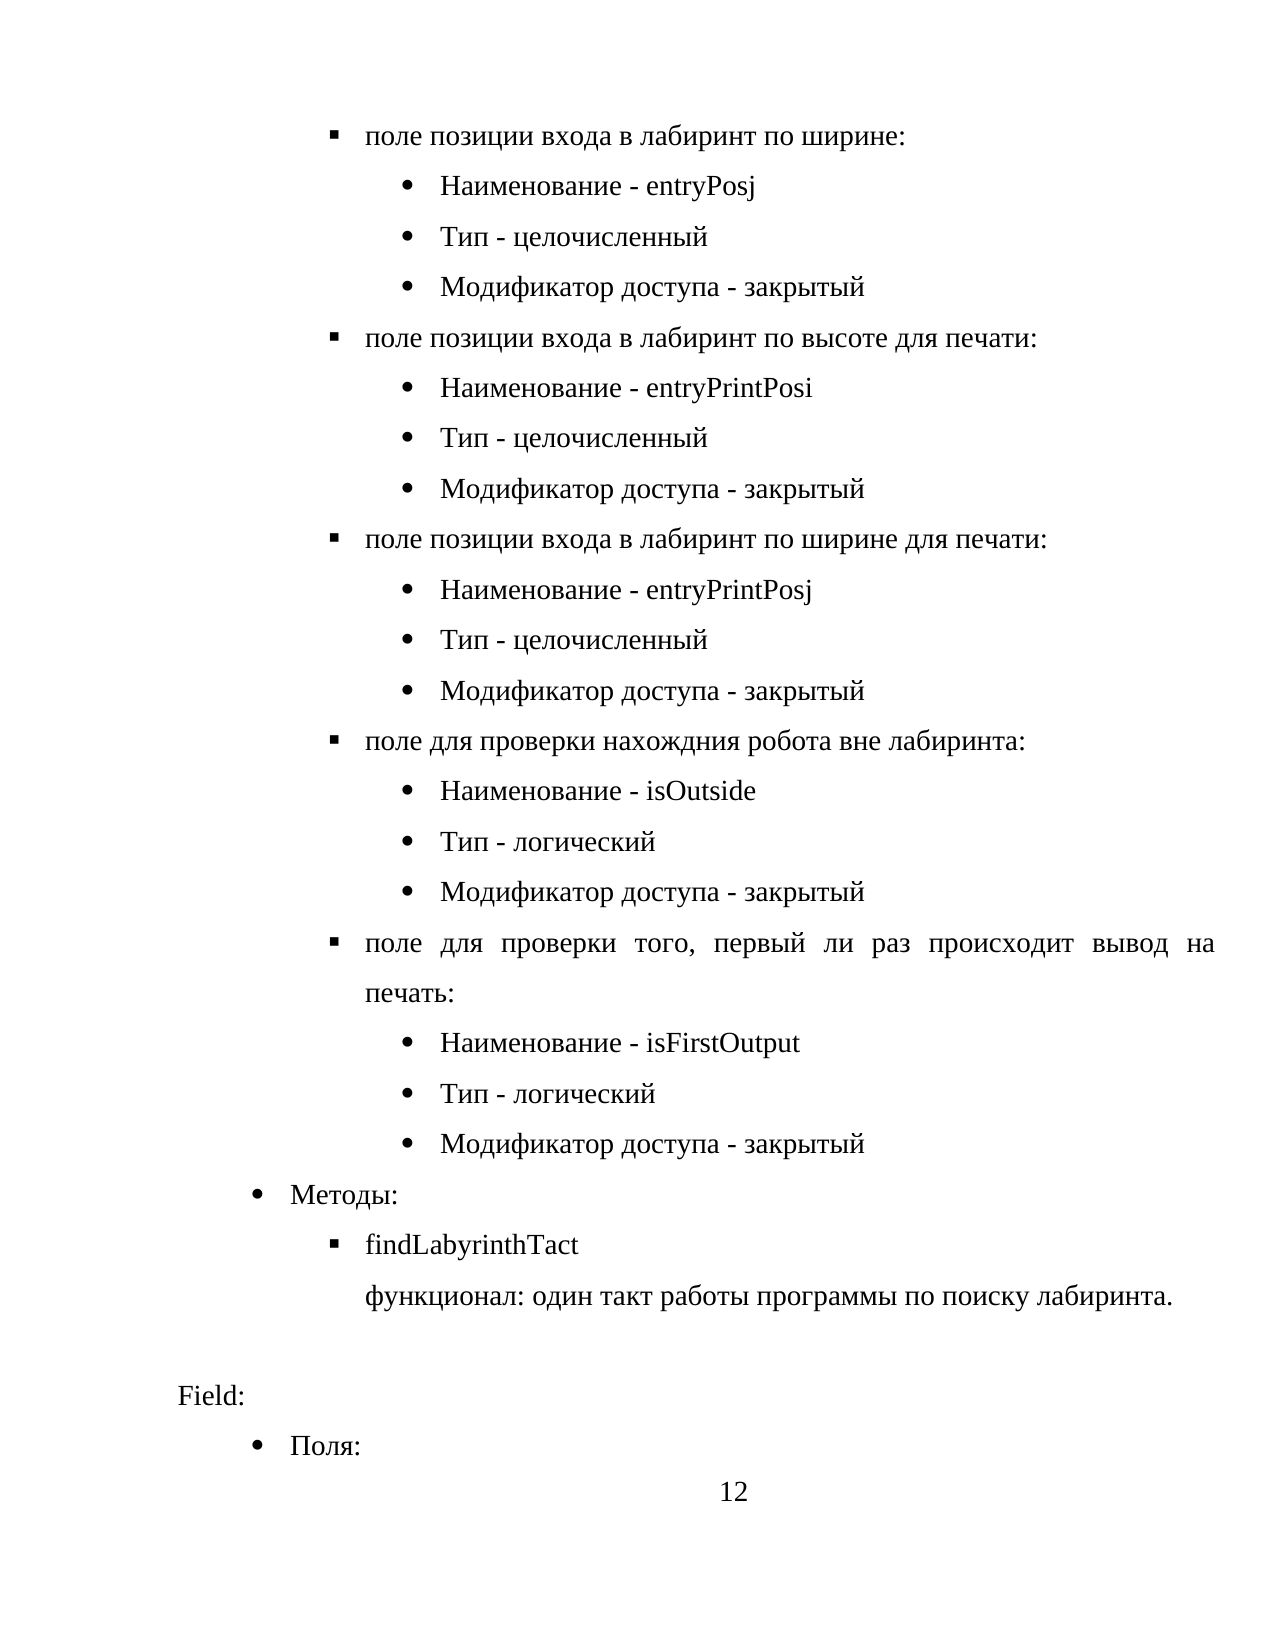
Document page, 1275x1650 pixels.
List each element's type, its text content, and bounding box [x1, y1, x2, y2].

list Наименование - isOutside [402, 773, 1216, 807]
list Тип - логический [402, 824, 1216, 858]
list Модификатор доступа - закрытый [402, 471, 1216, 505]
text Field: [177, 1378, 1216, 1412]
list Тип - логический [402, 1076, 1216, 1109]
list поле позиции входа в лабиринт по ширине для печати: [327, 521, 1216, 555]
list findLabyrinthTact функционал: один такт работы программы по поиску лабиринта. [327, 1227, 1216, 1311]
list Модификатор доступа - закрытый [402, 269, 1216, 303]
list Наименование - entryPrintPosj [402, 572, 1216, 606]
list поле для проверки того, первый ли раз происходит вывод на печать: [327, 925, 1216, 1009]
list Наименование - entryPrintPosi [402, 370, 1216, 404]
list Методы: [252, 1177, 1216, 1210]
list Наименование - entryPosj [402, 168, 1216, 202]
list Тип - целочисленный [402, 421, 1216, 454]
list Модификатор доступа - закрытый [402, 673, 1216, 706]
list Тип - целочисленный [402, 622, 1216, 656]
list поле позиции входа в лабиринт по высоте для печати: [327, 320, 1216, 353]
list поле для проверки нахождния робота вне лабиринта: [327, 723, 1216, 757]
list поле позиции входа в лабиринт по ширине: [327, 118, 1216, 152]
list Модификатор доступа - закрытый [402, 874, 1216, 908]
list Модификатор доступа - закрытый [402, 1126, 1216, 1160]
list Тип - целочисленный [402, 219, 1216, 253]
list Поля: [252, 1428, 1216, 1462]
list Наименование - isFirstOutput [402, 1026, 1216, 1059]
